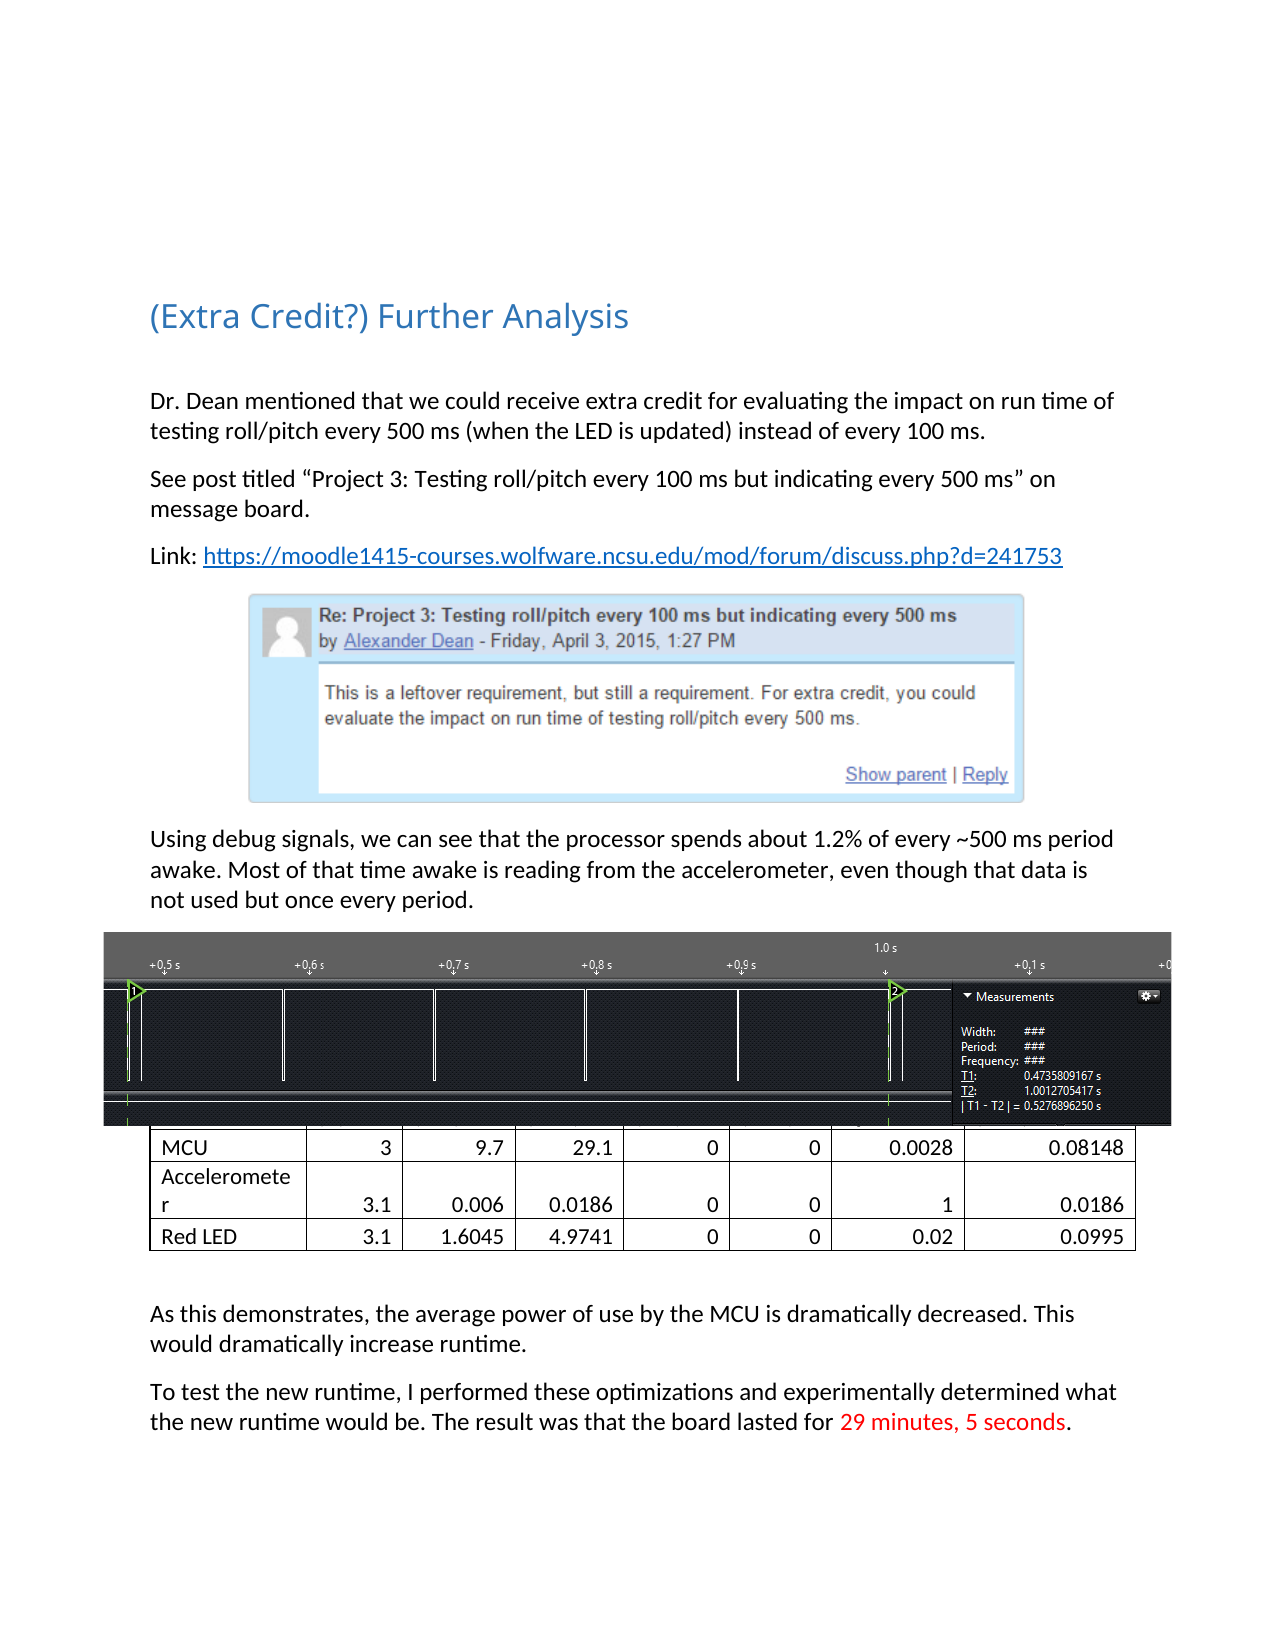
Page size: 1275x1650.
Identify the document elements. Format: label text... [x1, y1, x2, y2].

table_cell 1 [832, 1162, 964, 1218]
table_cell 0.0995 [965, 1219, 1135, 1250]
table_cell 3 [307, 1130, 402, 1161]
table_cell 1.6045 [403, 1219, 515, 1250]
table_cell 0 [624, 1130, 729, 1161]
table_cell 0.0186 [516, 1162, 623, 1218]
table_cell 29.1 [516, 1130, 623, 1161]
table_cell 0 [624, 1162, 729, 1218]
table_cell 0 [730, 1162, 831, 1218]
table_cell Red LED [151, 1219, 306, 1250]
table_cell 0.0028 [832, 1130, 964, 1161]
subtitle (Extra Credit?) Further Analysis [150, 292, 1125, 338]
text Using debug signals, we can see that the processor spends about 1.2% of every ~500 ms period awake. Most of that time awake is reading from the accelerometer, even though that data is not used but once every period. [150, 823, 1125, 915]
table_cell 9.7 [403, 1130, 515, 1161]
text As this demonstrates, the average power of use by the MCU is dramatically decreased. This would dramatically increase runtime. [150, 1298, 1125, 1359]
picture [245, 588, 1030, 803]
table_cell 0.08148 [965, 1130, 1135, 1161]
table_cell 0.0186 [965, 1162, 1135, 1218]
table_cell 4.9741 [516, 1219, 623, 1250]
picture [103, 932, 1172, 1126]
table_cell 3.1 [307, 1162, 402, 1218]
table_cell Accelerometer [151, 1162, 306, 1218]
text Link: https://moodle1415-courses.wolfware.ncsu.edu/mod/forum/discuss.php?d=241753 [150, 540, 1125, 571]
table_cell MCU [151, 1130, 306, 1161]
text To test the new runtime, I performed these optimizations and experimentally determined what the new runtime would be. The result was that the board lasted for 29 minutes, 5 seconds. [150, 1376, 1125, 1437]
table_cell 0 [730, 1130, 831, 1161]
text Dr. Dean mentioned that we could receive extra credit for evaluating the impact on run time of testing roll/pitch every 500 ms (when the LED is updated) instead of every 100 ms. [150, 385, 1125, 446]
table_cell 0 [730, 1219, 831, 1250]
table_cell 0 [624, 1219, 729, 1250]
text See post titled “Project 3: Testing roll/pitch every 100 ms but indicating every 500 ms” on message board. [150, 463, 1125, 524]
table_cell 0.02 [832, 1219, 964, 1250]
table_cell 0.006 [403, 1162, 515, 1218]
table_cell 3.1 [307, 1219, 402, 1250]
